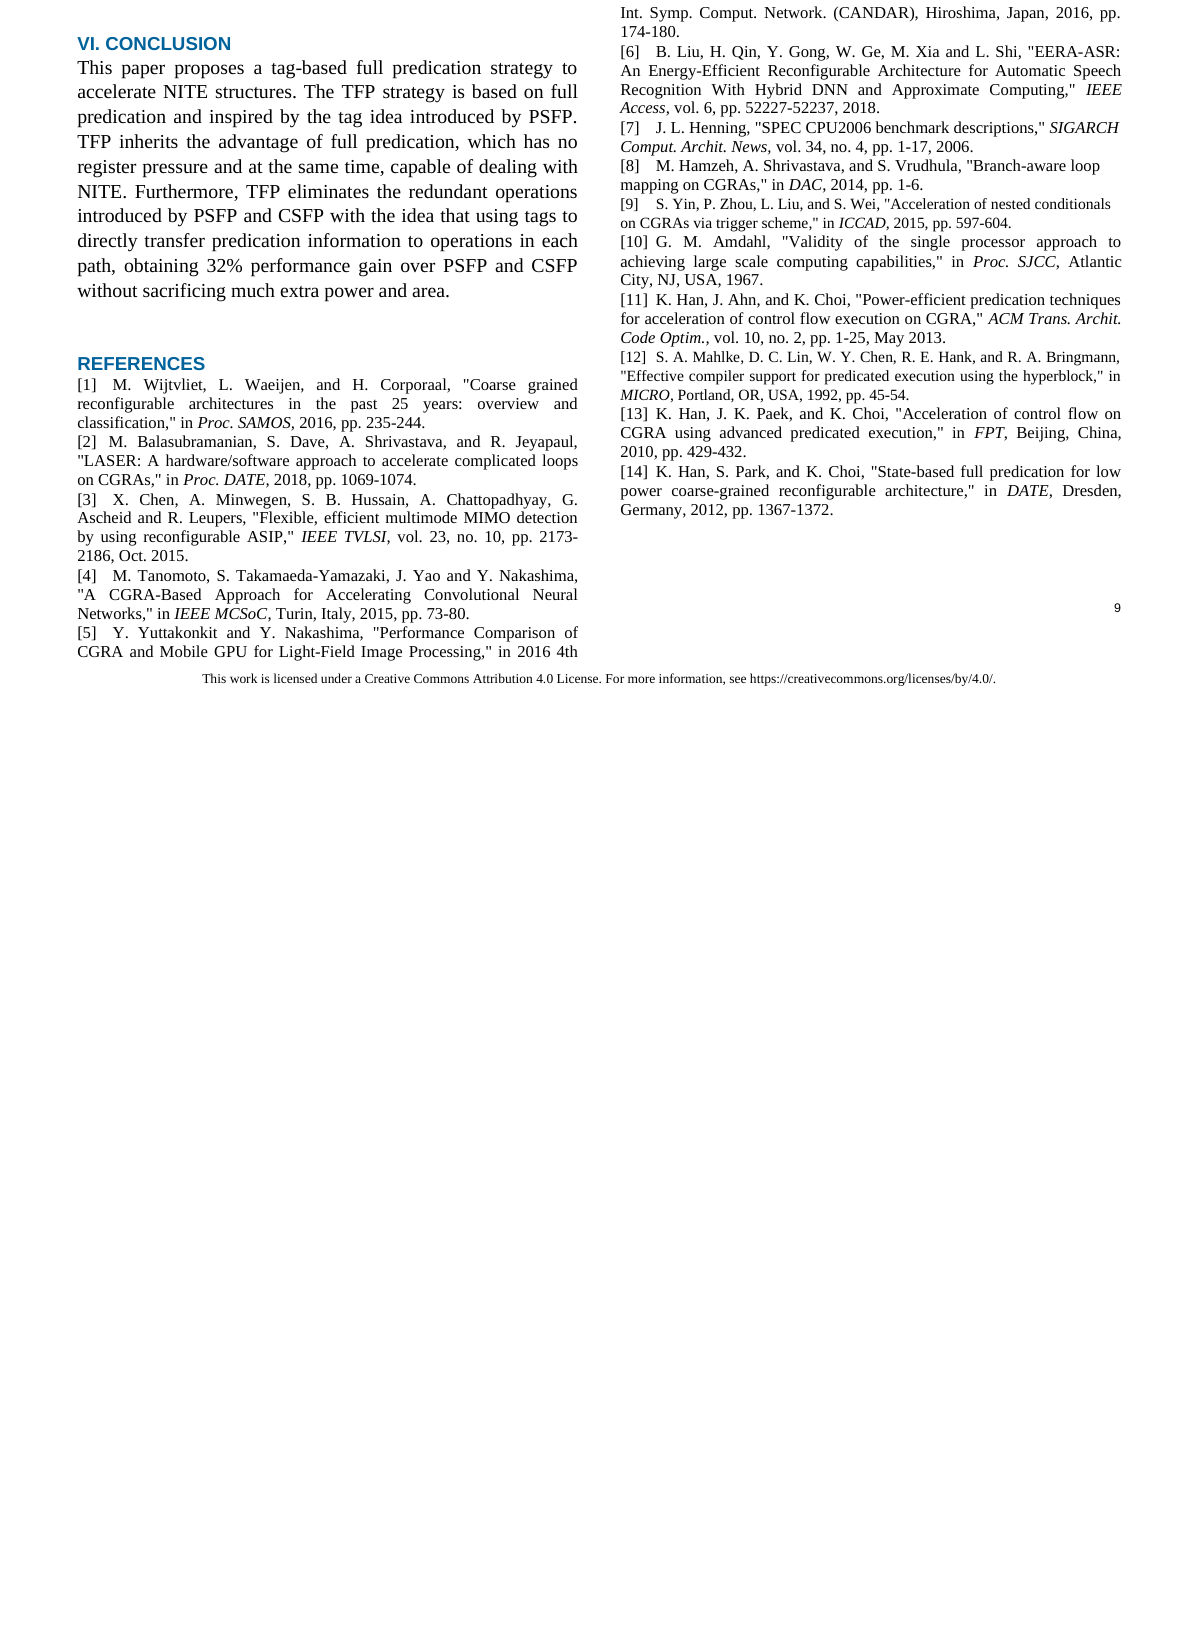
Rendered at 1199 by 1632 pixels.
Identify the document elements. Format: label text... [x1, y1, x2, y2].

list Y. Yuttakonkit and Y. Nakashima, "Performance Comparison of CGRA and Mobile GPU for Light-Field Image Processing," in 2016 4th Int. Symp. Comput. Network. (CANDAR), Hiroshima, Japan, 2016, pp. 174-180. [620, 4, 1122, 41]
list S. Yin, P. Zhou, L. Liu, and S. Wei, "Acceleration of nested conditionals on CGRAs via trigger scheme," in ICCAD, 2015, pp. 597-604. [620, 195, 1122, 232]
list M. Tanomoto, S. Takamaeda-Yamazaki, J. Yao and Y. Nakashima, "A CGRA-Based Approach for Accelerating Convolutional Neural Networks," in IEEE MCSoC, Turin, Italy, 2015, pp. 73-80. [77, 566, 578, 623]
text REFERENCES [77, 352, 578, 374]
list K. Han, J. Ahn, and K. Choi, "Power-efficient predication techniques for acceleration of control flow execution on CGRA," ACM Trans. Archit. Code Optim., vol. 10, no. 2, pp. 1-25, May 2013. [620, 290, 1122, 347]
list M. Balasubramanian, S. Dave, A. Shrivastava, and R. Jeyapaul, "LASER: A hardware/software approach to accelerate complicated loops on CGRAs," in Proc. DATE, 2018, pp. 1069-1074. [77, 432, 578, 489]
list B. Liu, H. Qin, Y. Gong, W. Ge, M. Xia and L. Shi, "EERA-ASR: An Energy-Efficient Reconfigurable Architecture for Automatic Speech Recognition With Hybrid DNN and Approximate Computing," IEEE Access, vol. 6, pp. 52227-52237, 2018. [620, 42, 1122, 117]
list G. M. Amdahl, "Validity of the single processor approach to achieving large scale computing capabilities," in Proc. SJCC, Atlantic City, NJ, USA, 1967. [620, 233, 1122, 289]
list S. A. Mahlke, D. C. Lin, W. Y. Chen, R. E. Hank, and R. A. Bringmann, "Effective compiler support for predicated execution using the hyperblock," in MICRO, Portland, OR, USA, 1992, pp. 45-54. [620, 348, 1122, 403]
list K. Han, J. K. Paek, and K. Choi, "Acceleration of control flow on CGRA using advanced predicated execution," in FPT, Beijing, China, 2010, pp. 429-432. [620, 404, 1122, 461]
list M. Wijtvliet, L. Waeijen, and H. Corporaal, "Coarse grained reconfigurable architectures in the past 25 years: overview and classification," in Proc. SAMOS, 2016, pp. 235-244. [77, 375, 578, 432]
list M. Hamzeh, A. Shrivastava, and S. Vrudhula, "Branch-aware loop mapping on CGRAs," in DAC, 2014, pp. 1-6. [620, 156, 1122, 194]
list K. Han, S. Park, and K. Choi, "State-based full predication for low power coarse-grained reconfigurable architecture," in DATE, Dresden, Germany, 2012, pp. 1367-1372. [620, 462, 1122, 518]
list J. L. Henning, "SPEC CPU2006 benchmark descriptions," SIGARCH Comput. Archit. News, vol. 34, no. 4, pp. 1-17, 2006. [620, 118, 1122, 156]
list Y. Yuttakonkit and Y. Nakashima, "Performance Comparison of CGRA and Mobile GPU for Light-Field Image Processing," in 2016 4th Int. Symp. Comput. Network. (CANDAR), Hiroshima, Japan, 2016, pp. 174-180. [77, 624, 578, 661]
text This paper proposes a tag-based full predication strategy to accelerate NITE structures. The TFP strategy is based on full predication and inspired by the tag idea introduced by PSFP. TFP inherits the advantage of full predication, which has no register pressure and at the same time, capable of dealing with NITE. Furthermore, TFP eliminates the redundant operations introduced by PSFP and CSFP with the idea that using tags to directly transfer predication information to operations in each path, obtaining 32% performance gain over PSFP and CSFP without sacrificing much extra power and area. [77, 56, 578, 302]
text VI. CONCLUSION [77, 32, 578, 54]
text This work is licensed under a Creative Commons Attribution 4.0 License. For more information, see https://creativecommons.org/licenses/by/4.0/. [77, 671, 1122, 686]
list X. Chen, A. Minwegen, S. B. Hussain, A. Chattopadhyay, G. Ascheid and R. Leupers, "Flexible, efficient multimode MIMO detection by using reconfigurable ASIP," IEEE TVLSI, vol. 23, no. 10, pp. 2173-2186, Oct. 2015. [77, 490, 578, 565]
